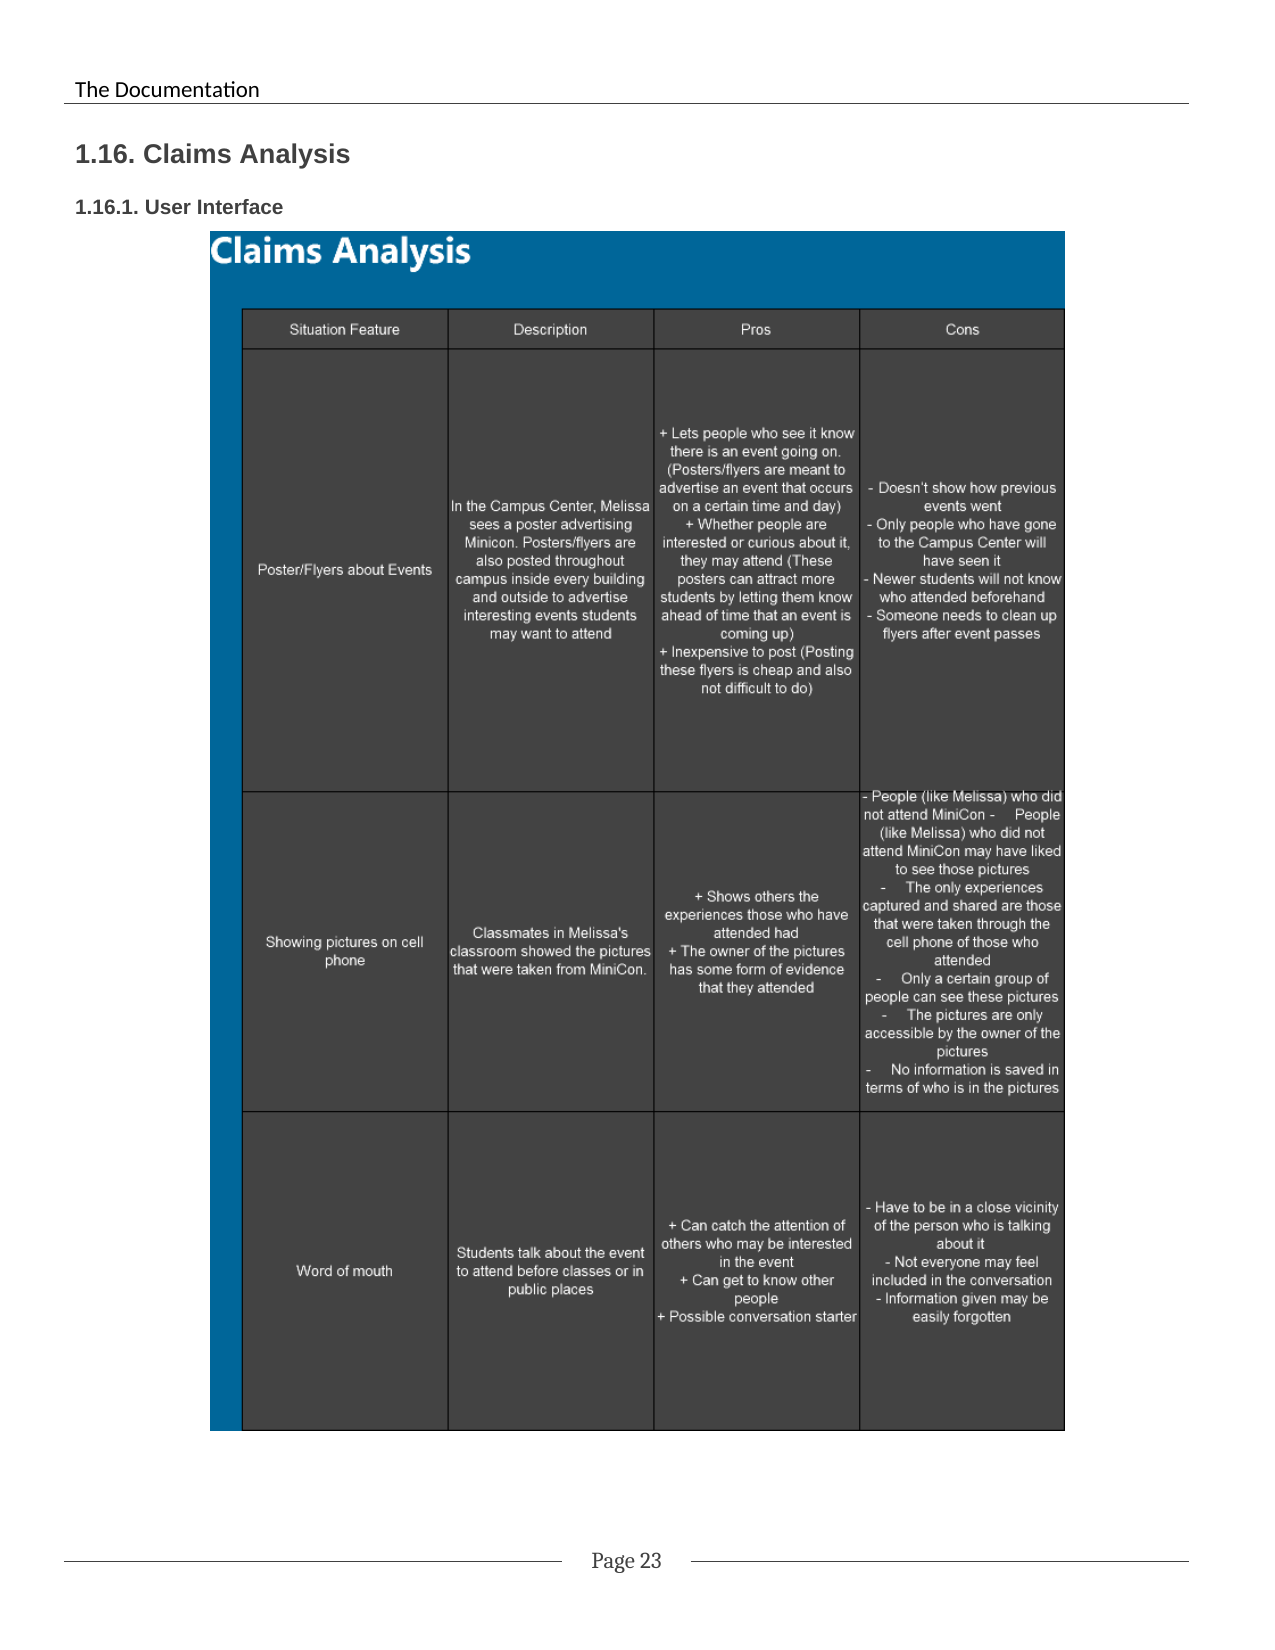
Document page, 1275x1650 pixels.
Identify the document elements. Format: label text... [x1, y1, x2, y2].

subtitle User Interface [75, 194, 1200, 218]
subtitle Claims Analysis [75, 138, 1200, 169]
